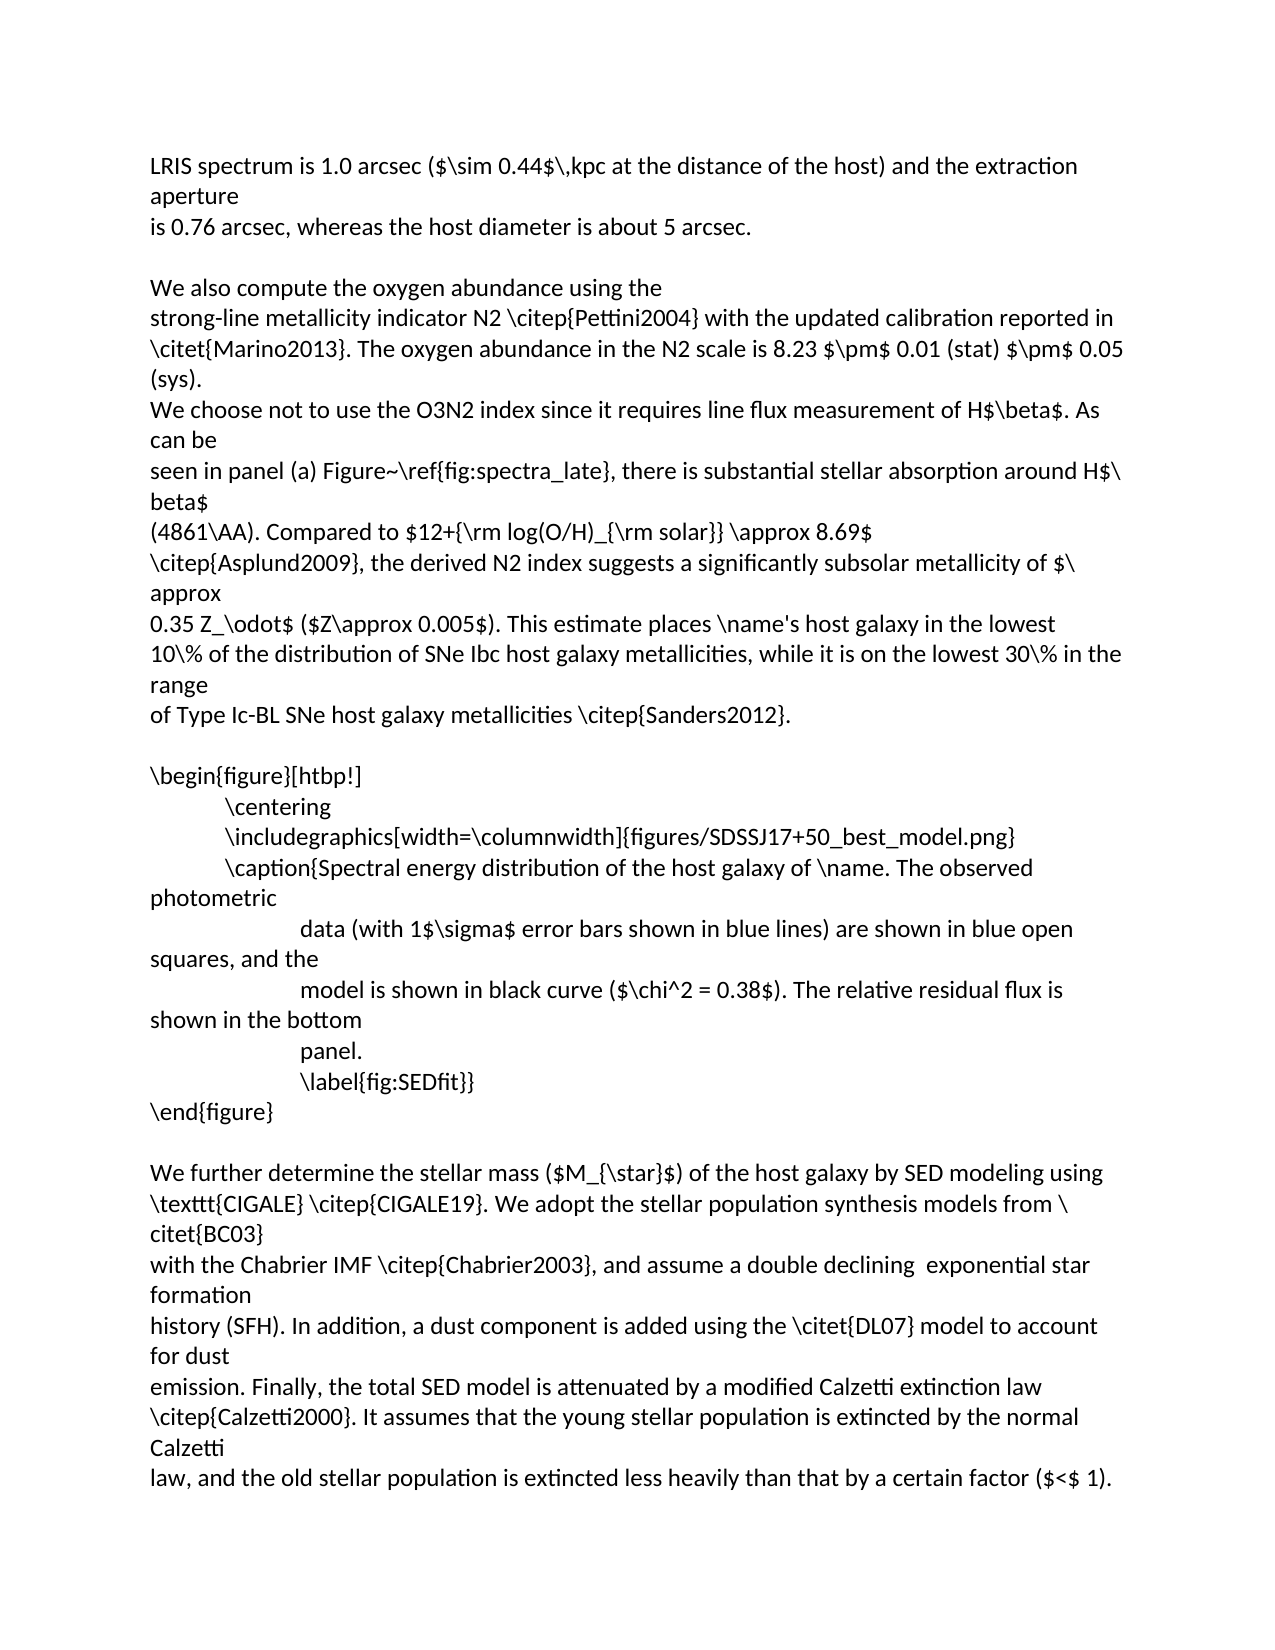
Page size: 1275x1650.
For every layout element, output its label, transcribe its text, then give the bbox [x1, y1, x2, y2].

text \label{fig:SEDfit}} [150, 1066, 1125, 1096]
text model is shown in black curve ($\chi^2 = 0.38$). The relative residual flux is shown in the bottom [150, 974, 1125, 1035]
text is 0.76 arcsec, whereas the host diameter is about 5 arcsec. [150, 211, 1125, 242]
text We also compute the oxygen abundance using the [150, 272, 1125, 303]
text \citep{Asplund2009}, the derived N2 index suggests a significantly subsolar metallicity of $\approx [150, 547, 1125, 608]
text history (SFH). In addition, a dust component is added using the \citet{DL07} model to account for dust [150, 1310, 1125, 1371]
text \caption{Spectral energy distribution of the host galaxy of \name. The observed photometric [150, 852, 1125, 913]
text \includegraphics[width=\columnwidth]{figures/SDSSJ17+50_best_model.png} [150, 821, 1125, 852]
text (4861\AA). Compared to $12+{\rm log(O/H)_{\rm solar}} \approx 8.69$ [150, 516, 1125, 547]
text LRIS spectrum is 1.0 arcsec ($\sim 0.44$\,kpc at the distance of the host) and the extraction aperture [150, 150, 1125, 211]
text 0.35 Z_\odot$ ($Z\approx 0.005$). This estimate places \name's host galaxy in the lowest [150, 608, 1125, 638]
text \texttt{CIGALE} \citep{CIGALE19}. We adopt the stellar population synthesis models from \citet{BC03} [150, 1188, 1125, 1249]
text \begin{figure}[htbp!] [150, 760, 1125, 791]
text law, and the old stellar population is extincted less heavily than that by a certain factor ($<$ 1). [150, 1462, 1125, 1493]
text seen in panel (a) Figure~\ref{fig:spectra_late}, there is substantial stellar absorption around H$\beta$ [150, 455, 1125, 516]
text with the Chabrier IMF \citep{Chabrier2003}, and assume a double declining exponential star formation [150, 1249, 1125, 1310]
text \citet{Marino2013}. The oxygen abundance in the N2 scale is 8.23 $\pm$ 0.01 (stat) $\pm$ 0.05 (sys). [150, 333, 1125, 394]
text \end{figure} [150, 1096, 1125, 1127]
text \citep{Calzetti2000}. It assumes that the young stellar population is extincted by the normal Calzetti [150, 1401, 1125, 1462]
text 10\% of the distribution of SNe Ibc host galaxy metallicities, while it is on the lowest 30\% in the range [150, 638, 1125, 699]
text \centering [150, 791, 1125, 821]
text panel. [150, 1035, 1125, 1066]
text We further determine the stellar mass ($M_{\star}$) of the host galaxy by SED modeling using [150, 1157, 1125, 1188]
text of Type Ic-BL SNe host galaxy metallicities \citep{Sanders2012}. [150, 699, 1125, 730]
text We choose not to use the O3N2 index since it requires line flux measurement of H$\beta$. As can be [150, 394, 1125, 455]
text data (with 1$\sigma$ error bars shown in blue lines) are shown in blue open squares, and the [150, 913, 1125, 974]
text emission. Finally, the total SED model is attenuated by a modified Calzetti extinction law [150, 1371, 1125, 1401]
text strong-line metallicity indicator N2 \citep{Pettini2004} with the updated calibration reported in [150, 303, 1125, 333]
